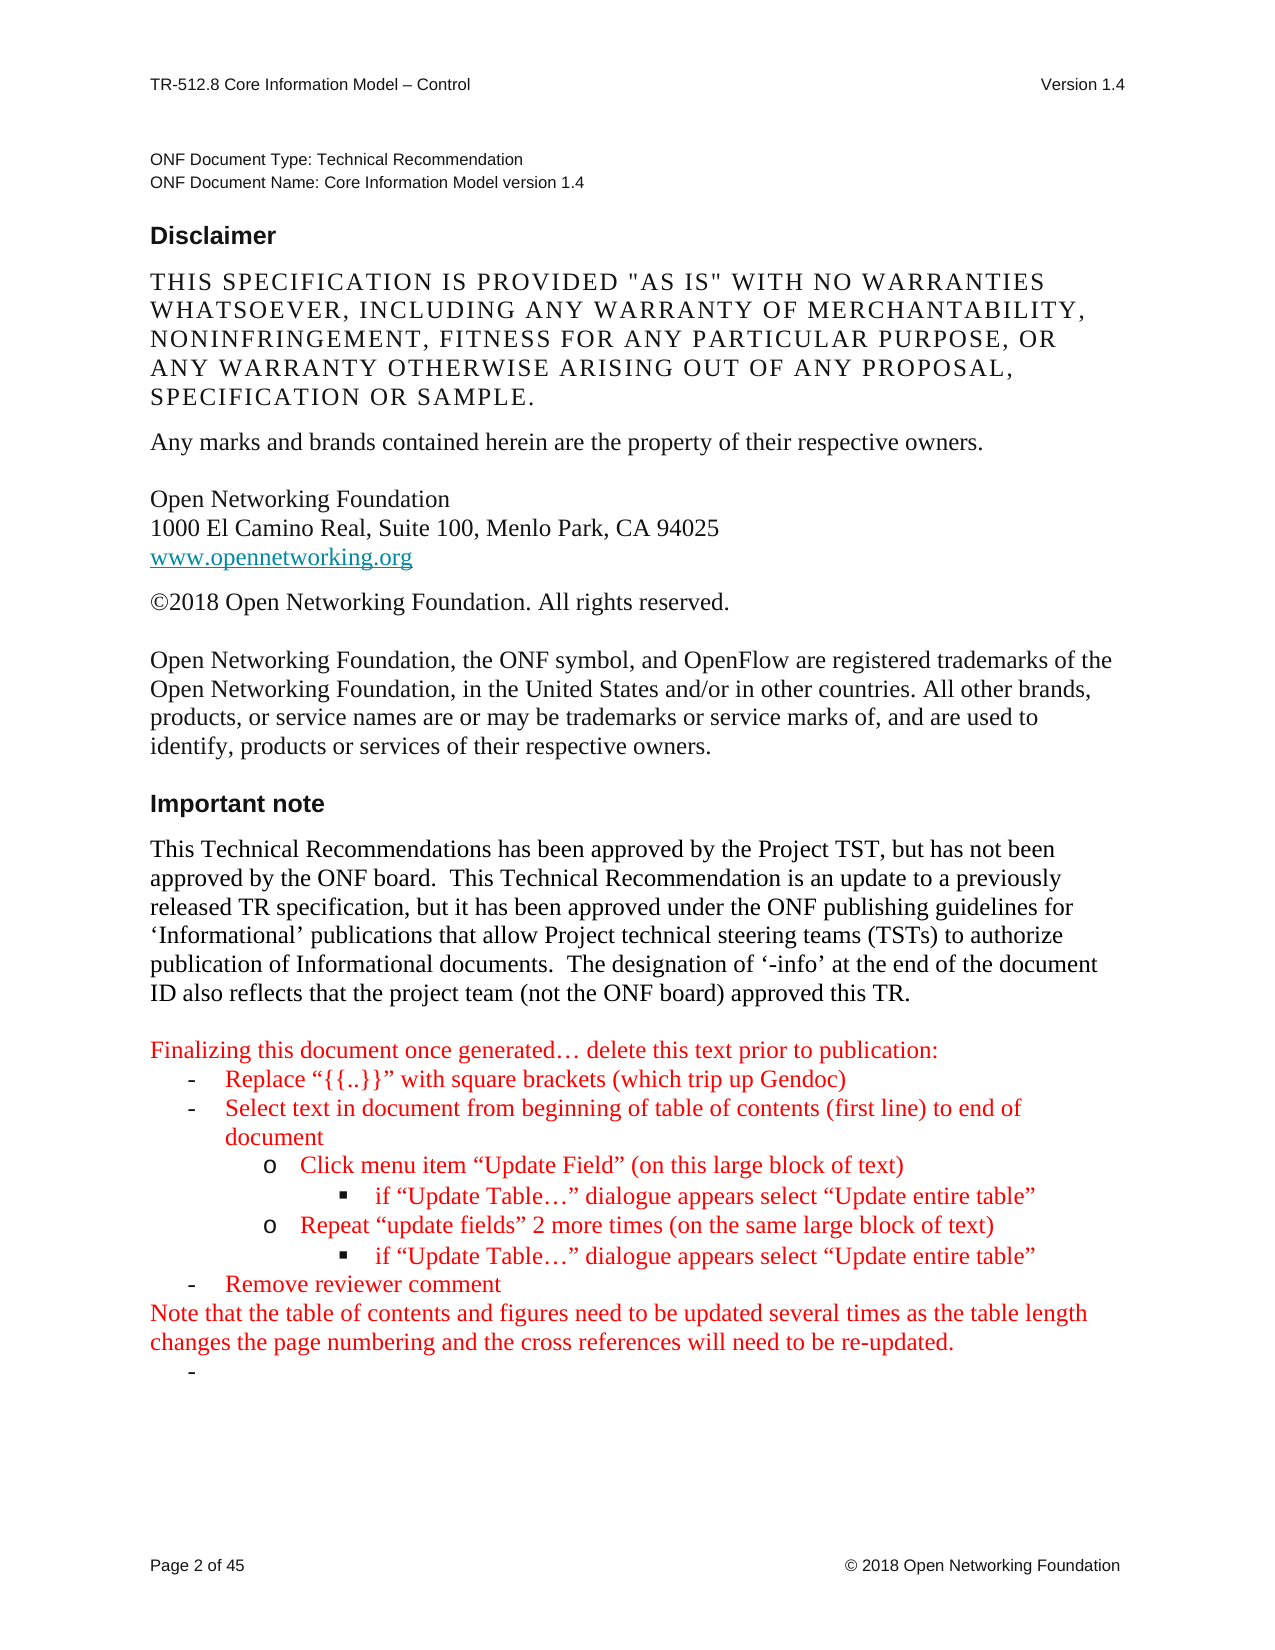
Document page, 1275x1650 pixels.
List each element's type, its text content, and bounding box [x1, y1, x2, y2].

text Important note [150, 789, 1125, 817]
list Repeat “update fields” 2 more times (on the same large block of text) [262, 1210, 1125, 1241]
list if “Update Table…” dialogue appears select “Update entire table” [337, 1241, 1125, 1269]
text Disclaimer [150, 221, 1125, 250]
text THIS SPECIFICATION IS PROVIDED "AS IS" WITH NO WARRANTIES WHATSOEVER, INCLUDING ANY WARRANTY OF MERCHANTABILITY, NONINFRINGEMENT, FITNESS FOR ANY PARTICULAR PURPOSE, OR ANY WARRANTY OTHERWISE ARISING OUT OF ANY PROPOSAL, SPECIFICATION OR SAMPLE. [150, 267, 1125, 410]
text This Technical Recommendations has been approved by the Project TST, but has not been approved by the ONF board. This Technical Recommendation is an update to a previously released TR specification, but it has been approved under the ONF publishing guidelines for ‘Informational’ publications that allow Project technical steering teams (TSTs) to authorize publication of Informational documents. The designation of ‘-info’ at the end of the document ID also reflects that the project team (not the ONF board) approved this TR. [150, 834, 1125, 1007]
text Open Networking Foundation, the ONF symbol, and OpenFlow are registered trademarks of the Open Networking Foundation, in the United States and/or in other countries. All other brands, products, or service names are or may be trademarks or service marks of, and are used to identify, products or services of their respective owners. [150, 645, 1125, 760]
list Click menu item “Update Field” (on this large block of text) [262, 1150, 1125, 1181]
list Select text in document from beginning of table of contents (first line) to end of document [187, 1093, 1125, 1150]
text Any marks and brands contained herein are the property of their respective owners. [150, 427, 1125, 456]
text Note that the table of contents and figures need to be updated several times as the table length changes the page numbering and the cross references will need to be re-updated. [150, 1298, 1125, 1356]
text ©2018 Open Networking Foundation. All rights reserved. [150, 587, 1125, 616]
list if “Update Table…” dialogue appears select “Update entire table” [337, 1181, 1125, 1210]
text ONF Document Type: Technical Recommendation [150, 150, 1125, 169]
text ONF Document Name: Core Information Model version 1.4 [150, 173, 1125, 221]
list Remove reviewer comment [187, 1269, 1125, 1298]
text Finalizing this document once generated… delete this text prior to publication: [150, 1035, 1125, 1064]
list Replace “{{..}}” with square brackets (which trip up Gendoc) [187, 1064, 1125, 1093]
text Open Networking Foundation 1000 El Camino Real, Suite 100, Menlo Park, CA 94025 www.opennetworking.org [150, 484, 1125, 571]
